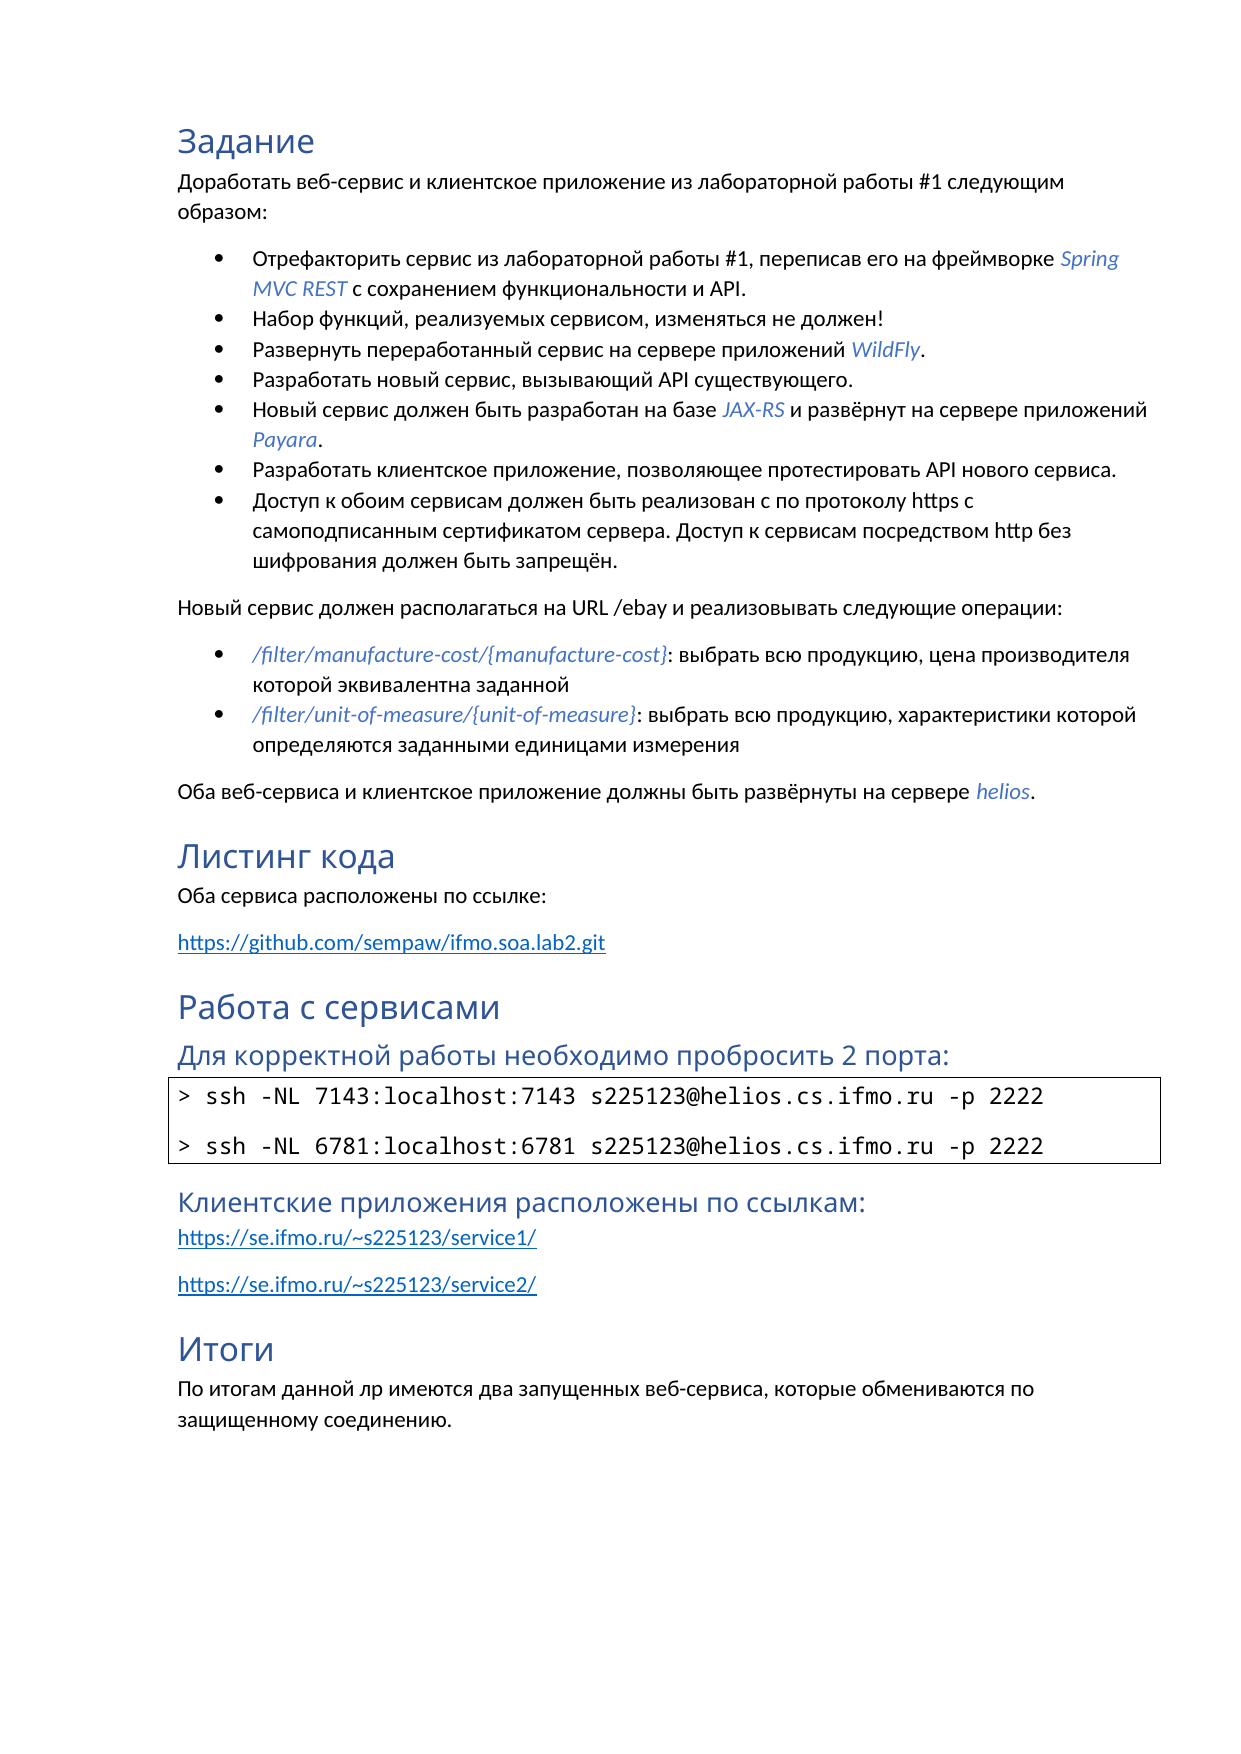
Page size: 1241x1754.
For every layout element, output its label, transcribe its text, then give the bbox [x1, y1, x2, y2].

list Новый сервис должен быть разработан на базе JAX-RS и развёрнут на сервере приложений Payara. [215, 395, 1152, 453]
subtitle Листинг кода [177, 833, 1152, 878]
text Новый сервис должен располагаться на URL /ebay и реализовывать следующие операции: [177, 593, 1152, 621]
list Набор функций, реализуемых сервисом, изменяться не должен! [215, 304, 1152, 333]
text > ssh -NL 6781:localhost:6781 s225123@helios.cs.ifmo.ru -p 2222 [169, 1127, 1160, 1163]
text https://github.com/sempaw/ifmo.soa.lab2.git [177, 928, 1152, 957]
text Оба сервиса расположены по ссылке: [177, 882, 1152, 910]
list Доступ к обоим сервисам должен быть реализован с по протоколу https с самоподписанным сертификатом сервера. Доступ к сервисам посредством http без шифрования должен быть запрещён. [215, 486, 1152, 574]
subtitle Задание [177, 118, 1152, 163]
list Разработать клиентское приложение, позволяющее протестировать API нового сервиса. [215, 456, 1152, 484]
text По итогам данной лр имеются два запущенных веб-сервиса, которые обмениваются по защищенному соединению. [177, 1374, 1152, 1433]
text > ssh -NL 7143:localhost:7143 s225123@helios.cs.ifmo.ru -p 2222 [169, 1078, 1160, 1111]
text https://se.ifmo.ru/~s225123/service2/ [177, 1270, 1152, 1298]
list Разработать новый сервис, вызывающий API существующего. [215, 365, 1152, 393]
subtitle Итоги [177, 1326, 1152, 1371]
text https://se.ifmo.ru/~s225123/service1/ [177, 1223, 1152, 1252]
text Доработать веб-сервис и клиентское приложение из лабораторной работы #1 следующим образом: [177, 167, 1152, 225]
subtitle Работа с сервисами [177, 984, 1152, 1029]
list /filter/unit-of-measure/{unit-of-measure}: выбрать всю продукцию, характеристики которой определяются заданными единицами измерения [215, 700, 1152, 759]
subtitle Клиентские приложения расположены по ссылкам: [177, 1184, 1152, 1221]
list Отрефакторить сервис из лабораторной работы #1, переписав его на фреймворке Spring MVC REST с сохранением функциональности и API. [215, 244, 1152, 302]
text Оба веб-сервиса и клиентское приложение должны быть развёрнуты на сервере helios. [177, 777, 1152, 806]
list /filter/manufacture-cost/{manufacture-cost}: выбрать всю продукцию, цена производителя которой эквивалентна заданной [215, 640, 1152, 698]
list Развернуть переработанный сервис на сервере приложений WildFly. [215, 335, 1152, 363]
subtitle Для корректной работы необходимо пробросить 2 порта: [177, 1037, 1152, 1074]
